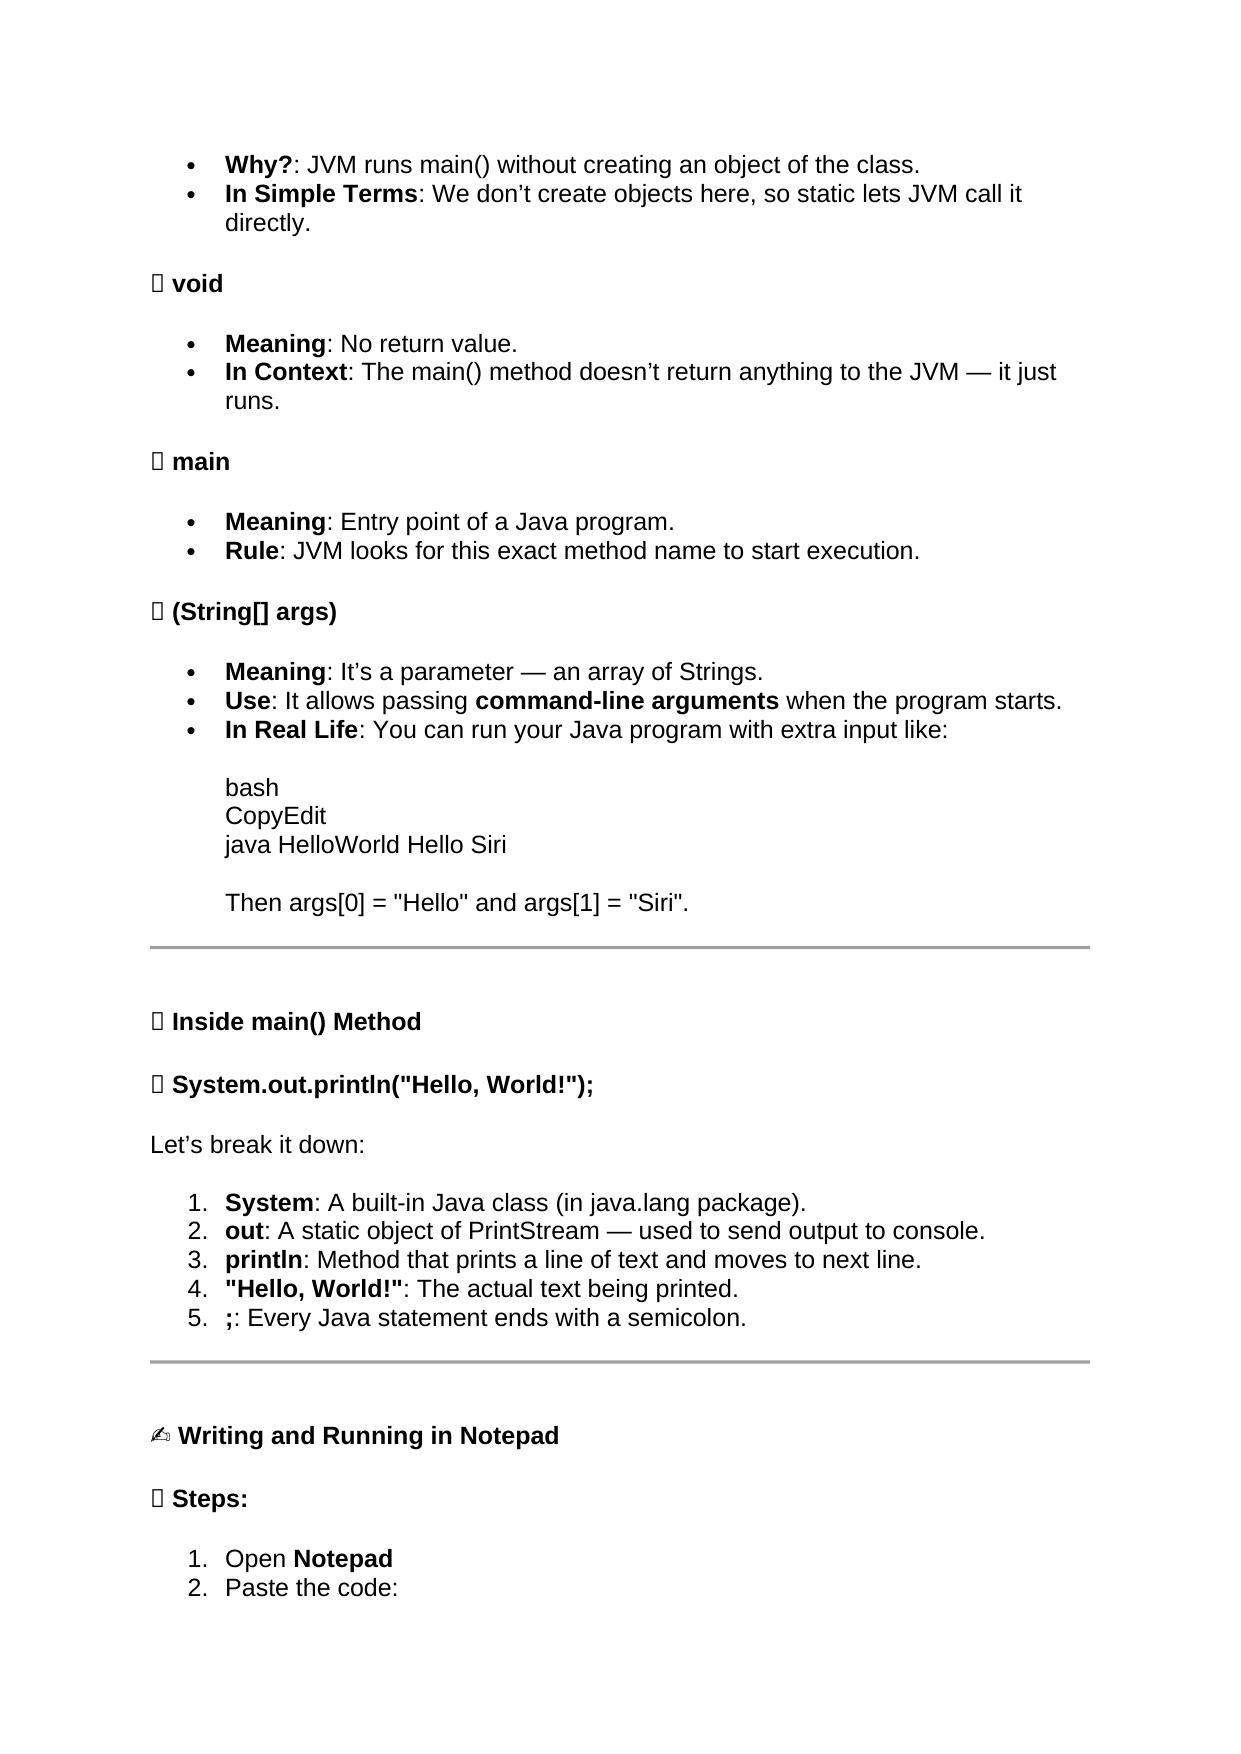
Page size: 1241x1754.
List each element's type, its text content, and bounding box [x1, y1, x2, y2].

text 🔹 main [150, 444, 1090, 478]
text 📂 Steps: [150, 1481, 1090, 1515]
text 🔹 (String[] args) [150, 594, 1090, 628]
list out: A static object of PrintStream — used to send output to console. [187, 1216, 1090, 1245]
list In Real Life: You can run your Java program with extra input like: [187, 715, 1090, 743]
text java HelloWorld Hello Siri [225, 830, 1090, 859]
list "Hello, World!": The actual text being printed. [187, 1274, 1090, 1302]
text Then args[0] = "Hello" and args[1] = "Siri". [225, 888, 1090, 917]
list println: Method that prints a line of text and moves to next line. [187, 1245, 1090, 1274]
list Paste the code: [187, 1573, 1090, 1602]
text ✍️ Writing and Running in Notepad [150, 1418, 1090, 1452]
list Open Notepad [187, 1544, 1090, 1573]
list In Context: The main() method doesn’t return anything to the JVM — it just runs. [187, 357, 1090, 415]
text 🔹 void [150, 265, 1090, 299]
list Rule: JVM looks for this exact method name to start execution. [187, 536, 1090, 565]
list System: A built-in Java class (in java.lang package). [187, 1187, 1090, 1216]
text Let’s break it down: [150, 1129, 1090, 1158]
list Why?: JVM runs main() without creating an object of the class. [187, 150, 1090, 179]
list ;: Every Java statement ends with a semicolon. [187, 1302, 1090, 1331]
list Meaning: It’s a parameter — an array of Strings. [187, 657, 1090, 686]
text 🔸 Inside main() Method [150, 1003, 1090, 1037]
list Use: It allows passing command-line arguments when the program starts. [187, 686, 1090, 715]
text bash [225, 773, 1090, 801]
text 🔹 System.out.println("Hello, World!"); [150, 1066, 1090, 1100]
list In Simple Terms: We don’t create objects here, so static lets JVM call it directly. [187, 179, 1090, 236]
list Meaning: No return value. [187, 329, 1090, 357]
text CopyEdit [225, 801, 1090, 830]
list Meaning: Entry point of a Java program. [187, 507, 1090, 536]
